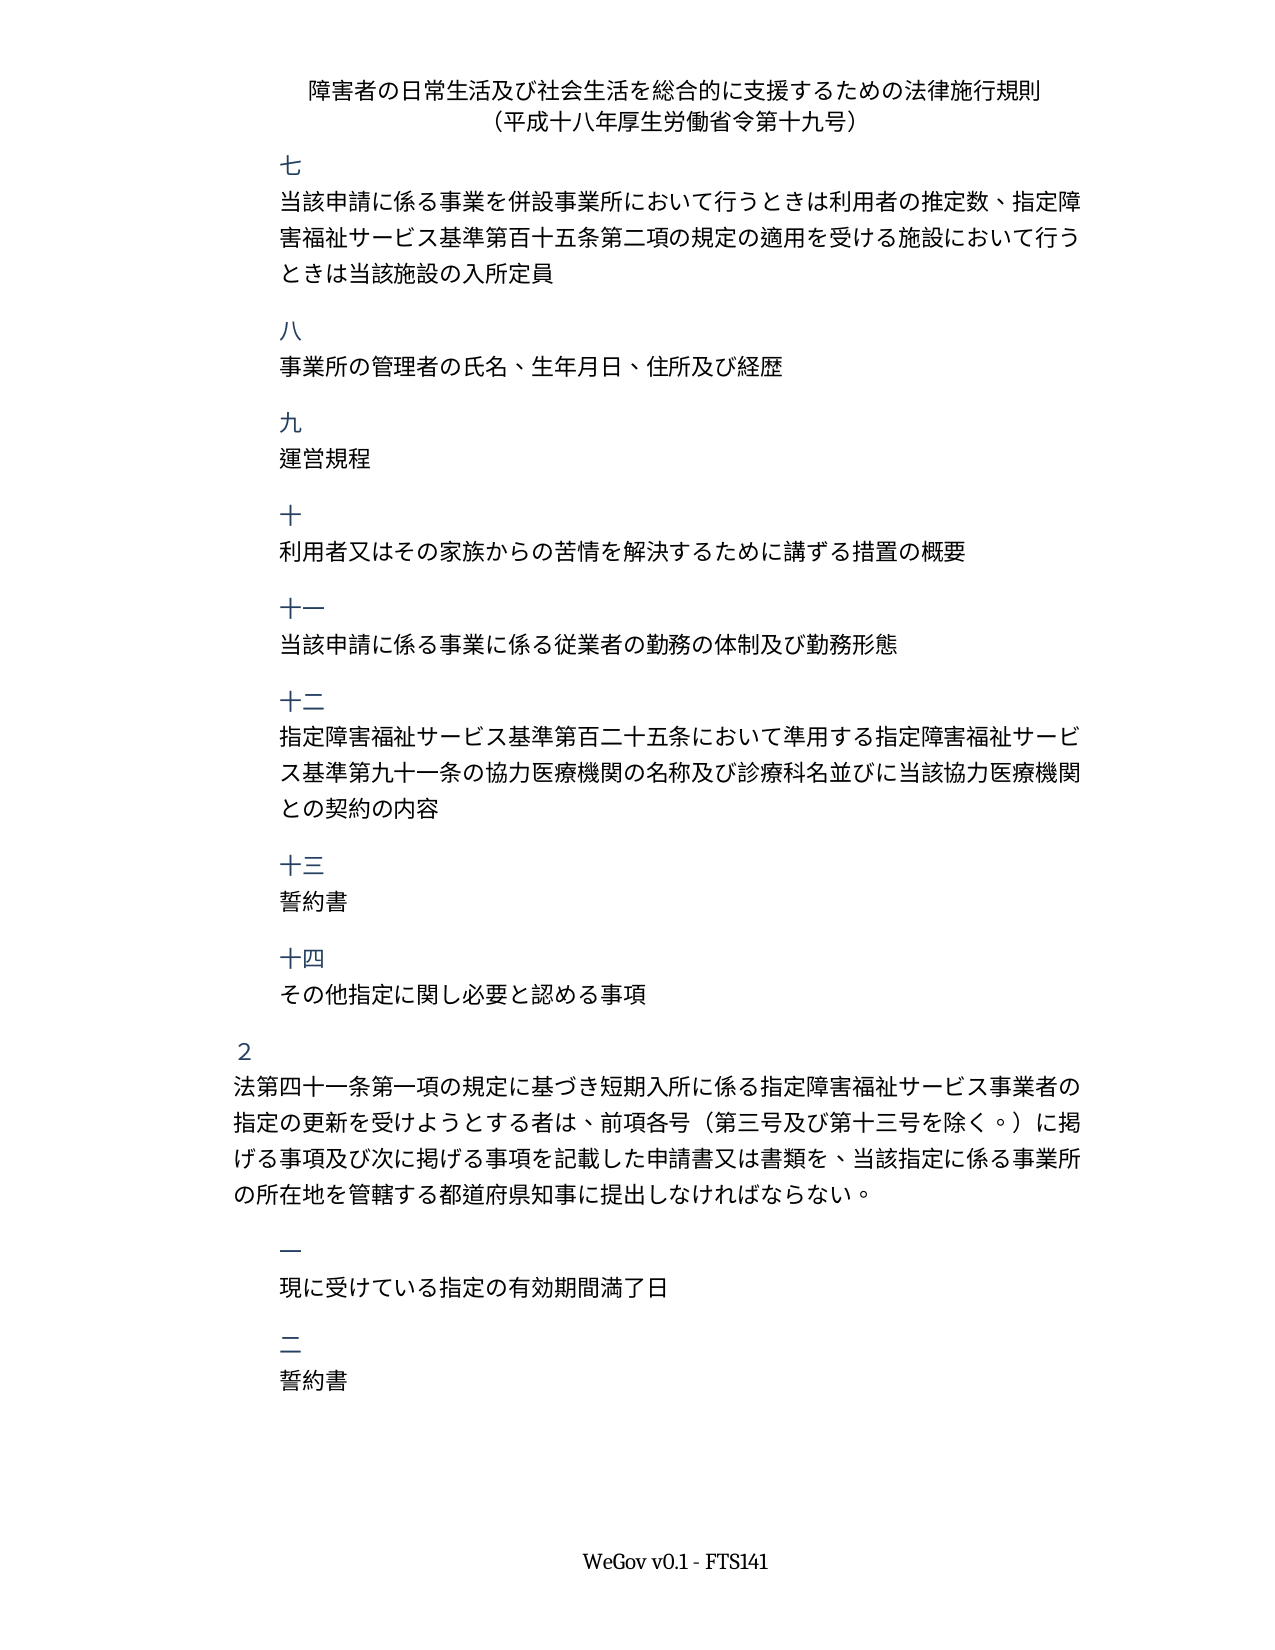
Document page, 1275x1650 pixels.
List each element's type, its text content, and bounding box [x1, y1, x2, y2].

subtitle 十四 [279, 943, 1087, 974]
text 指定障害福祉サービス基準第百二十五条において準用する指定障害福祉サービス基準第九十一条の協力医療機関の名称及び診療科名並びに当該協力医療機関との契約の内容 [279, 721, 1087, 824]
text 当該申請に係る事業に係る従業者の勤務の体制及び勤務形態 [279, 629, 1087, 660]
subtitle 九 [279, 407, 1087, 438]
text 利用者又はその家族からの苦情を解決するために講ずる措置の概要 [279, 536, 1087, 567]
text 現に受けている指定の有効期間満了日 [279, 1272, 1087, 1303]
text 運営規程 [279, 443, 1087, 474]
subtitle 十二 [279, 685, 1087, 717]
text 法第四十一条第一項の規定に基づき短期入所に係る指定障害福祉サービス事業者の指定の更新を受けようとする者は、前項各号（第三号及び第十三号を除く。）に掲げる事項及び次に掲げる事項を記載した申請書又は書類を、当該指定に係る事業所の所在地を管轄する都道府県知事に提出しなければならない。 [233, 1071, 1087, 1210]
subtitle 二 [279, 1329, 1087, 1360]
text その他指定に関し必要と認める事項 [279, 979, 1087, 1010]
subtitle 八 [279, 314, 1087, 346]
text 誓約書 [279, 1364, 1087, 1396]
text 当該申請に係る事業を併設事業所において行うときは利用者の推定数、指定障害福祉サービス基準第百十五条第二項の規定の適用を受ける施設において行うときは当該施設の入所定員 [279, 186, 1087, 289]
text 誓約書 [279, 886, 1087, 917]
subtitle 十三 [279, 850, 1087, 881]
subtitle ２ [233, 1035, 1087, 1067]
subtitle 一 [279, 1236, 1087, 1267]
subtitle 十一 [279, 593, 1087, 624]
subtitle 十 [279, 500, 1087, 531]
text 事業所の管理者の氏名、生年月日、住所及び経歴 [279, 351, 1087, 382]
subtitle 七 [279, 150, 1087, 181]
